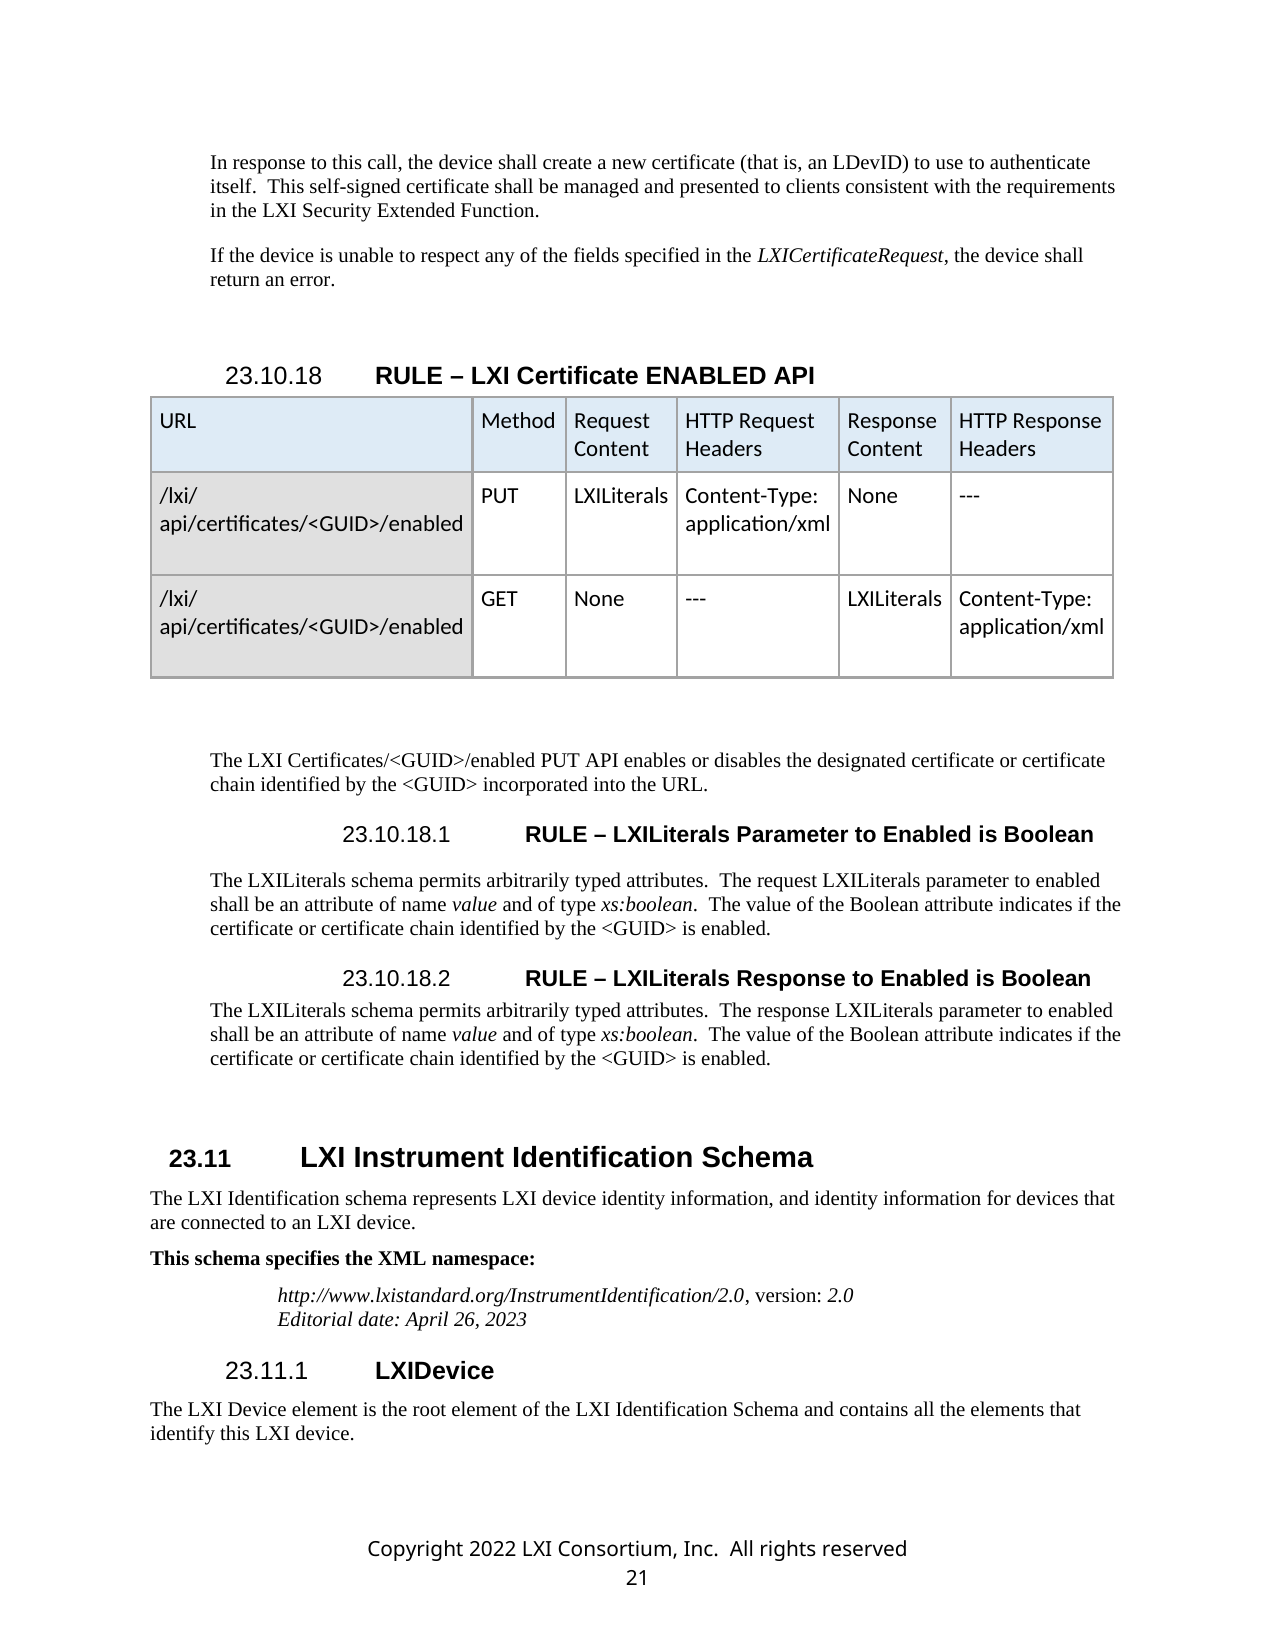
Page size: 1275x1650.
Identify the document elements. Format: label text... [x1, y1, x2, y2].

table_cell /lxi/ api/certificates/<GUID>/enabled [152, 576, 471, 676]
table_header HTTP Request Headers [678, 398, 838, 471]
text This schema specifies the XML namespace: [150, 1246, 1125, 1270]
subtitle RULE – LXILiterals Response to Enabled is Boolean [342, 965, 1125, 991]
subtitle LXIDevice [225, 1356, 1125, 1385]
table_cell LXILiterals [567, 473, 676, 574]
text The LXI Identification schema represents LXI device identity information, and identity information for devices that are connected to an LXI device. [150, 1186, 1125, 1234]
table_header Method [474, 398, 565, 471]
table_cell GET [474, 576, 565, 676]
table_cell PUT [474, 473, 565, 574]
table_cell LXILiterals [840, 576, 950, 676]
text The LXI Device element is the root element of the LXI Identification Schema and contains all the elements that identify this LXI device. [150, 1397, 1125, 1445]
table_cell Content-Type: application/xml [678, 473, 838, 574]
text In response to this call, the device shall create a new certificate (that is, an LDevID) to use to authenticate itself. This self-signed certificate shall be managed and presented to clients consistent with the requirements in the LXI Security Extended Function. [210, 150, 1125, 222]
table_cell --- [952, 473, 1112, 574]
table_cell /lxi/ api/certificates/<GUID>/enabled [152, 473, 471, 574]
table_cell None [567, 576, 676, 676]
table_header URL [152, 398, 471, 471]
table_cell Content-Type: application/xml [952, 576, 1112, 676]
table_cell None [840, 473, 950, 574]
text The LXILiterals schema permits arbitrarily typed attributes. The request LXILiterals parameter to enabled shall be an attribute of name value and of type xs:boolean. The value of the Boolean attribute indicates if the certificate or certificate chain identified by the <GUID> is enabled. [210, 868, 1125, 940]
text The LXI Certificates/<GUID>/enabled PUT API enables or disables the designated certificate or certificate chain identified by the <GUID> incorporated into the URL. [210, 747, 1125, 796]
table_header HTTP Response Headers [952, 398, 1112, 471]
text http://www.lxistandard.org/InstrumentIdentification/2.0, version: 2.0 Editorial date: April 26, 2023 [277, 1283, 1125, 1331]
table_header Request Content [567, 398, 676, 471]
table_cell --- [678, 576, 838, 676]
table_header Response Content [840, 398, 950, 471]
subtitle LXI Instrument Identification Schema [169, 1140, 1125, 1173]
subtitle RULE – LXI Certificate ENABLED API [225, 361, 1125, 390]
subtitle RULE – LXILiterals Parameter to Enabled is Boolean [342, 821, 1125, 847]
text The LXILiterals schema permits arbitrarily typed attributes. The response LXILiterals parameter to enabled shall be an attribute of name value and of type xs:boolean. The value of the Boolean attribute indicates if the certificate or certificate chain identified by the <GUID> is enabled. [210, 998, 1125, 1070]
text If the device is unable to respect any of the fields specified in the LXICertificateRequest, the device shall return an error. [210, 243, 1125, 291]
